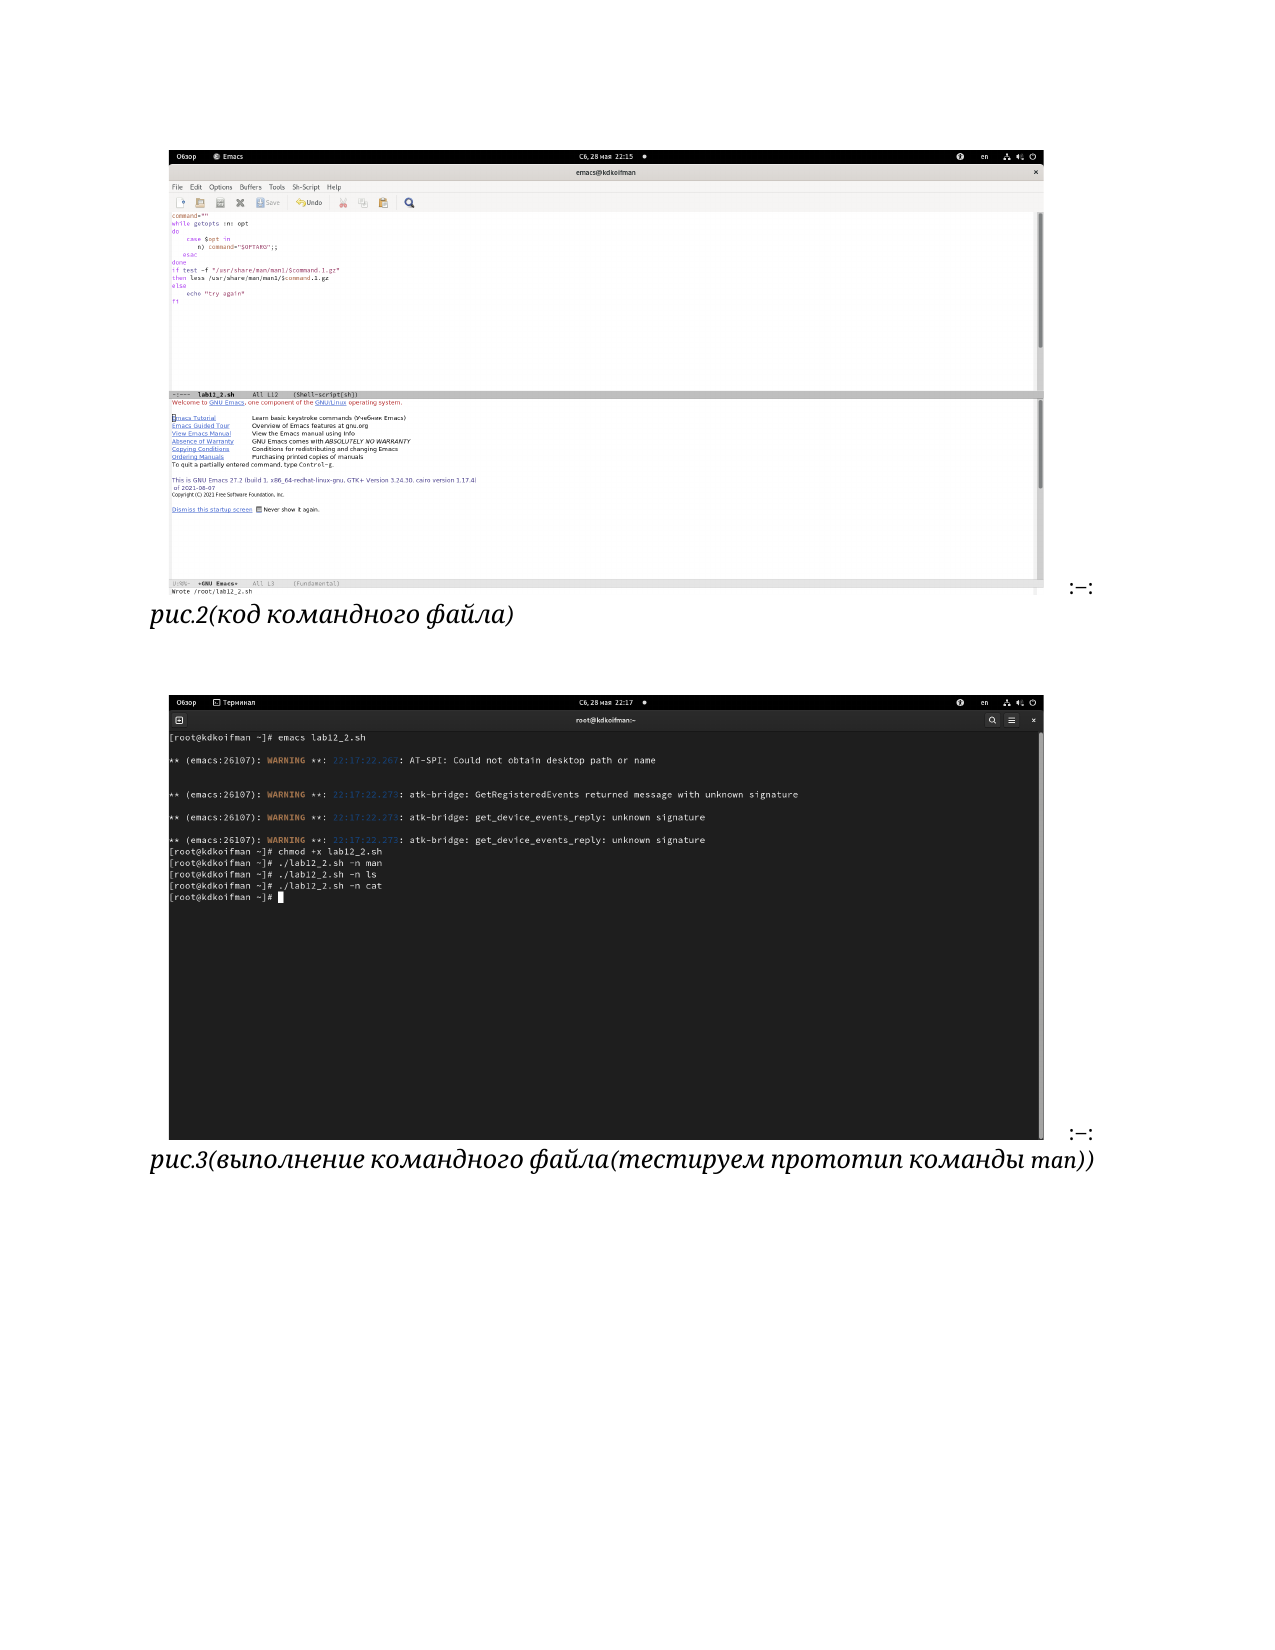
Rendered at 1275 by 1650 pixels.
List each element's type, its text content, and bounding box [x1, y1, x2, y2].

picture [168, 695, 1044, 1140]
picture [168, 150, 1044, 595]
